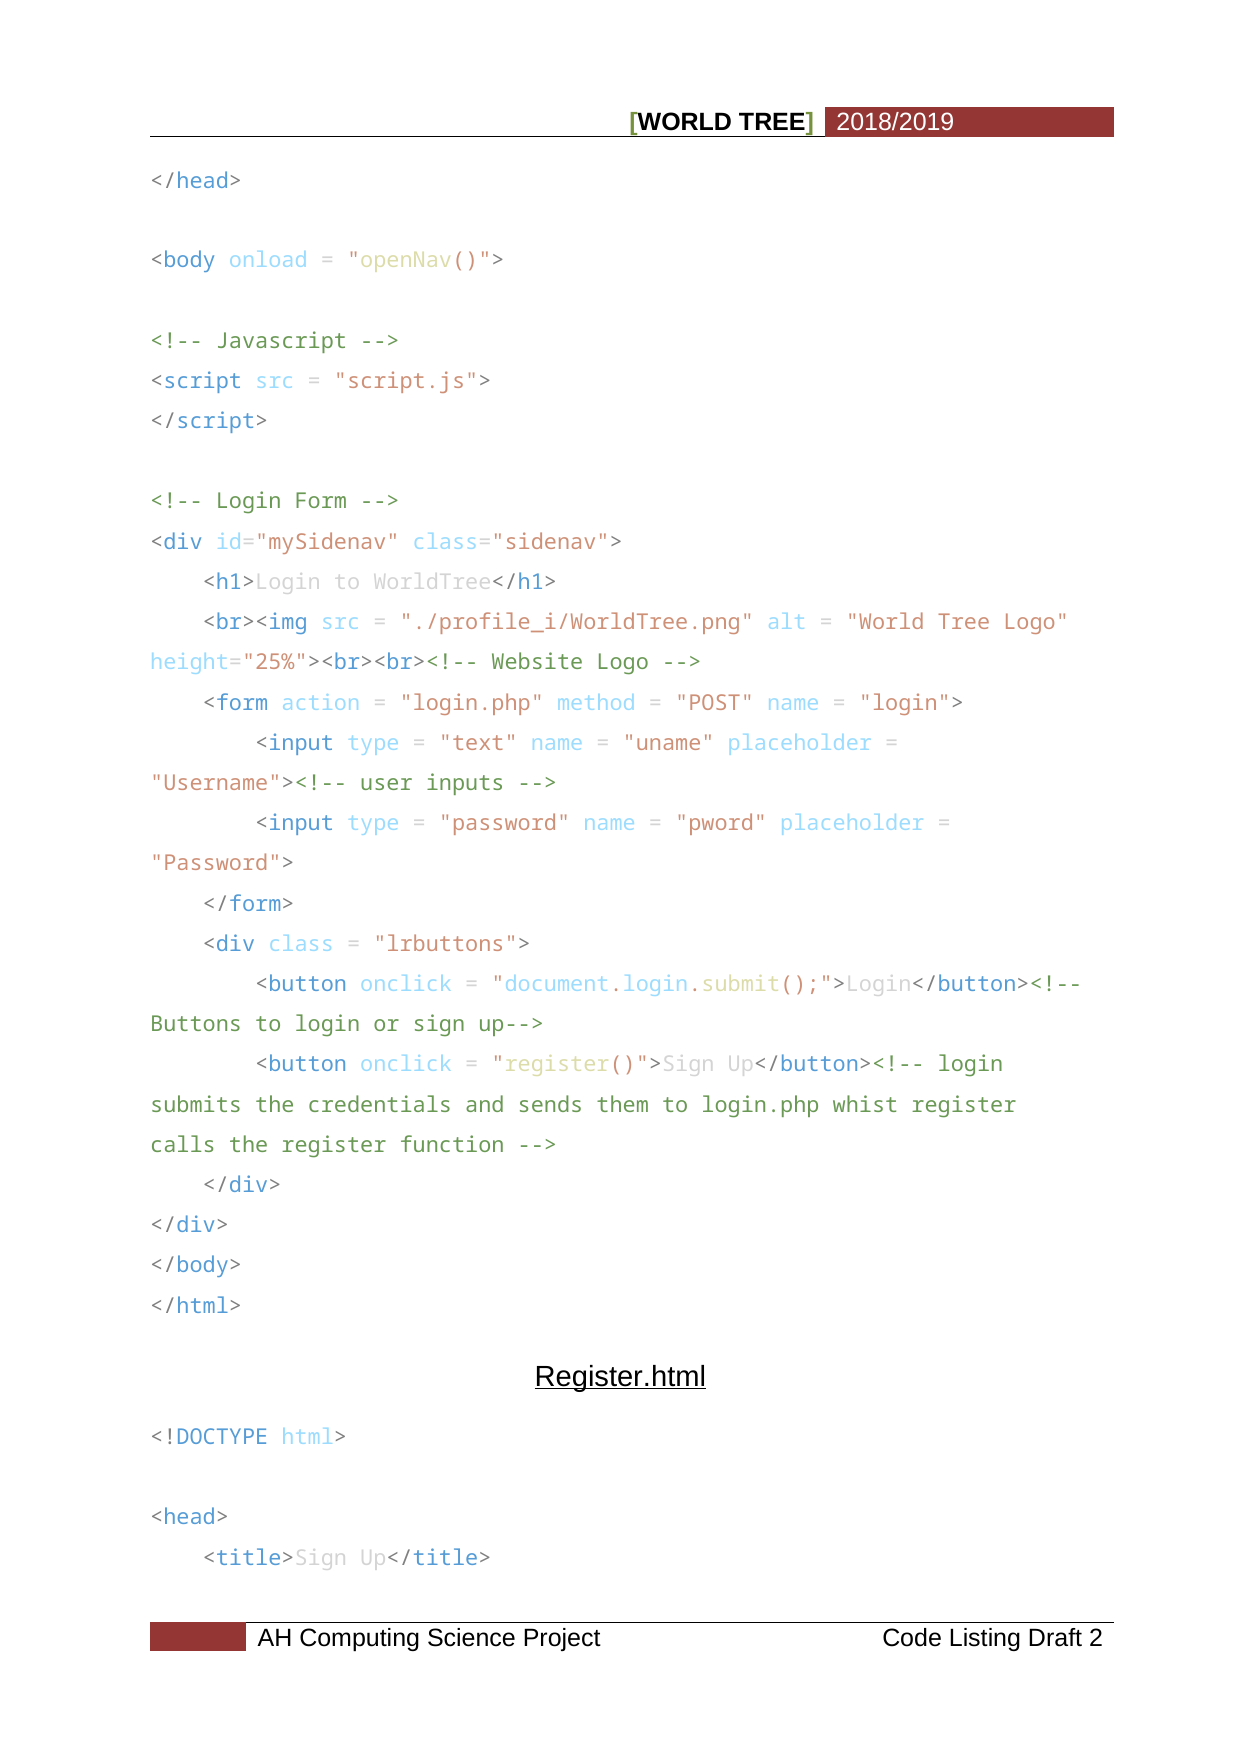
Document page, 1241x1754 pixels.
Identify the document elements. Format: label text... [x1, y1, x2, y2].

text <head> [150, 1501, 1090, 1531]
text <form action = "login.php" method = "POST" name = "login"> [150, 687, 1090, 716]
text <body onload = "openNav()"> [150, 244, 1090, 274]
text <h1>Login to WorldTree</h1> [150, 566, 1090, 596]
text <div id="mySidenav" class="sidenav"> [150, 526, 1090, 556]
text <!-- Javascript --> [150, 325, 1090, 354]
text <input type = "text" name = "uname" placeholder = "Username"><!-- user inputs --> [150, 727, 1090, 797]
text </html> [150, 1290, 1090, 1319]
text <input type = "password" name = "pword" placeholder = "Password"> [150, 807, 1090, 877]
text <div class = "lrbuttons"> [150, 928, 1090, 958]
text <!DOCTYPE html> [150, 1421, 1090, 1451]
text <title>Sign Up</title> [150, 1542, 1090, 1571]
text </div> [150, 1169, 1090, 1199]
text <button onclick = "document.login.submit();">Login</button><!-- Buttons to login or sign up--> [150, 968, 1090, 1038]
text <script src = "script.js"> [150, 365, 1090, 395]
text <!-- Login Form --> [150, 486, 1090, 515]
text </head> [150, 165, 1090, 195]
text Register.html [150, 1359, 1090, 1392]
text </div> [150, 1209, 1090, 1239]
text </script> [150, 405, 1090, 435]
text <br><img src = "./profile_i/WorldTree.png" alt = "World Tree Logo" height="25%"><br><br><!-- Website Logo --> [150, 606, 1090, 676]
text </form> [150, 888, 1090, 917]
text <button onclick = "register()">Sign Up</button><!-- login submits the credentials and sends them to login.php whist register calls the register function --> [150, 1048, 1090, 1159]
text </body> [150, 1249, 1090, 1279]
